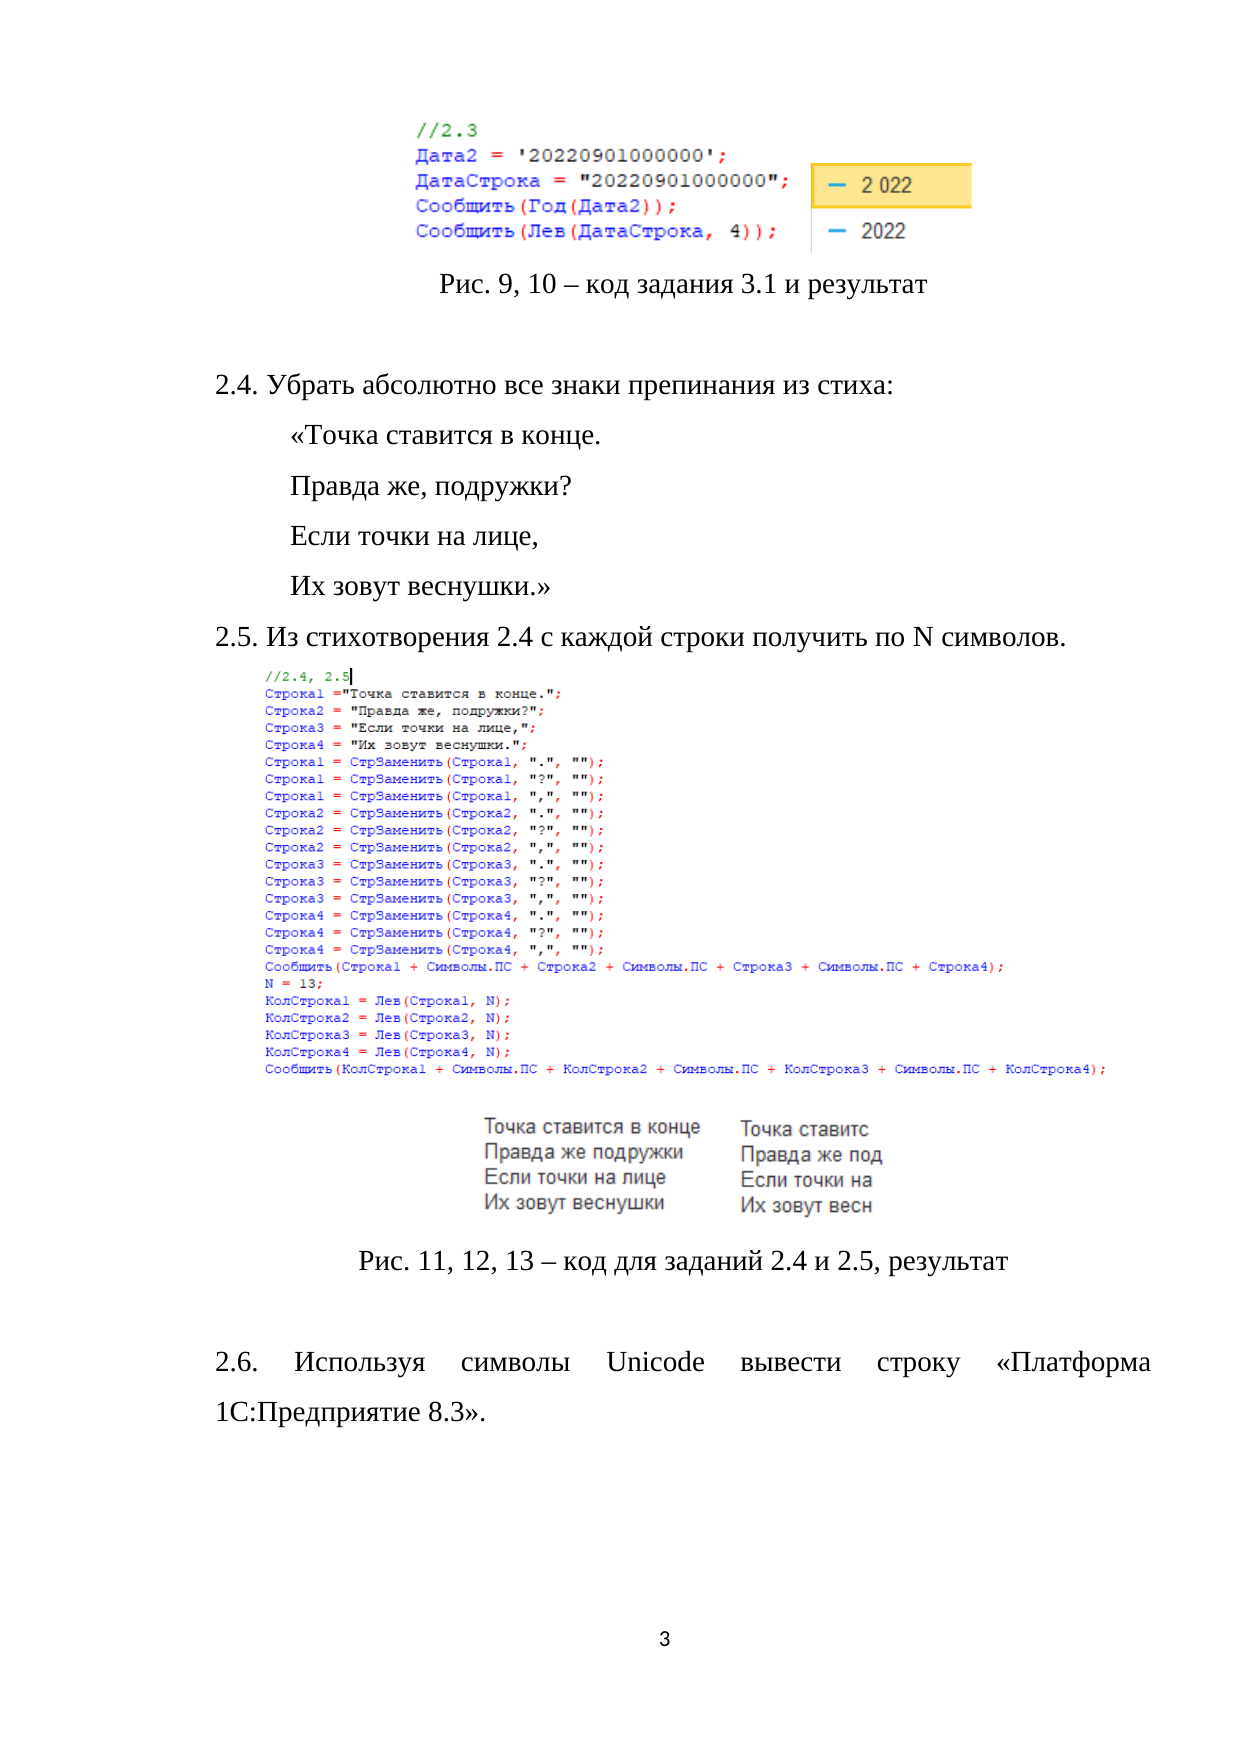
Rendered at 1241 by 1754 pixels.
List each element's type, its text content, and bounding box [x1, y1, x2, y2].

picture [394, 118, 806, 253]
text 2.6. Используя символы Unicode вывести строку «Платформа 1С:Предприятие 8.3». [215, 1344, 1152, 1428]
list «Точка ставится в конце. Правда же, подружки? Если точки на лице, Их зовут веснушки.» [290, 417, 1152, 602]
text 2.5. Из стихотворения 2.4 с каждой строки получить по N символов. [215, 619, 1152, 652]
picture [469, 1099, 898, 1230]
text Рис. 11, 12, 13 – код для заданий 2.4 и 2.5, результат [215, 1243, 1152, 1277]
text 2.4. Убрать абсолютно все знаки препинания из стиха: [215, 367, 1152, 401]
text Рис. 9, 10 – код задания 3.1 и результат [215, 266, 1152, 300]
picture [810, 163, 972, 253]
picture [249, 668, 1117, 1086]
